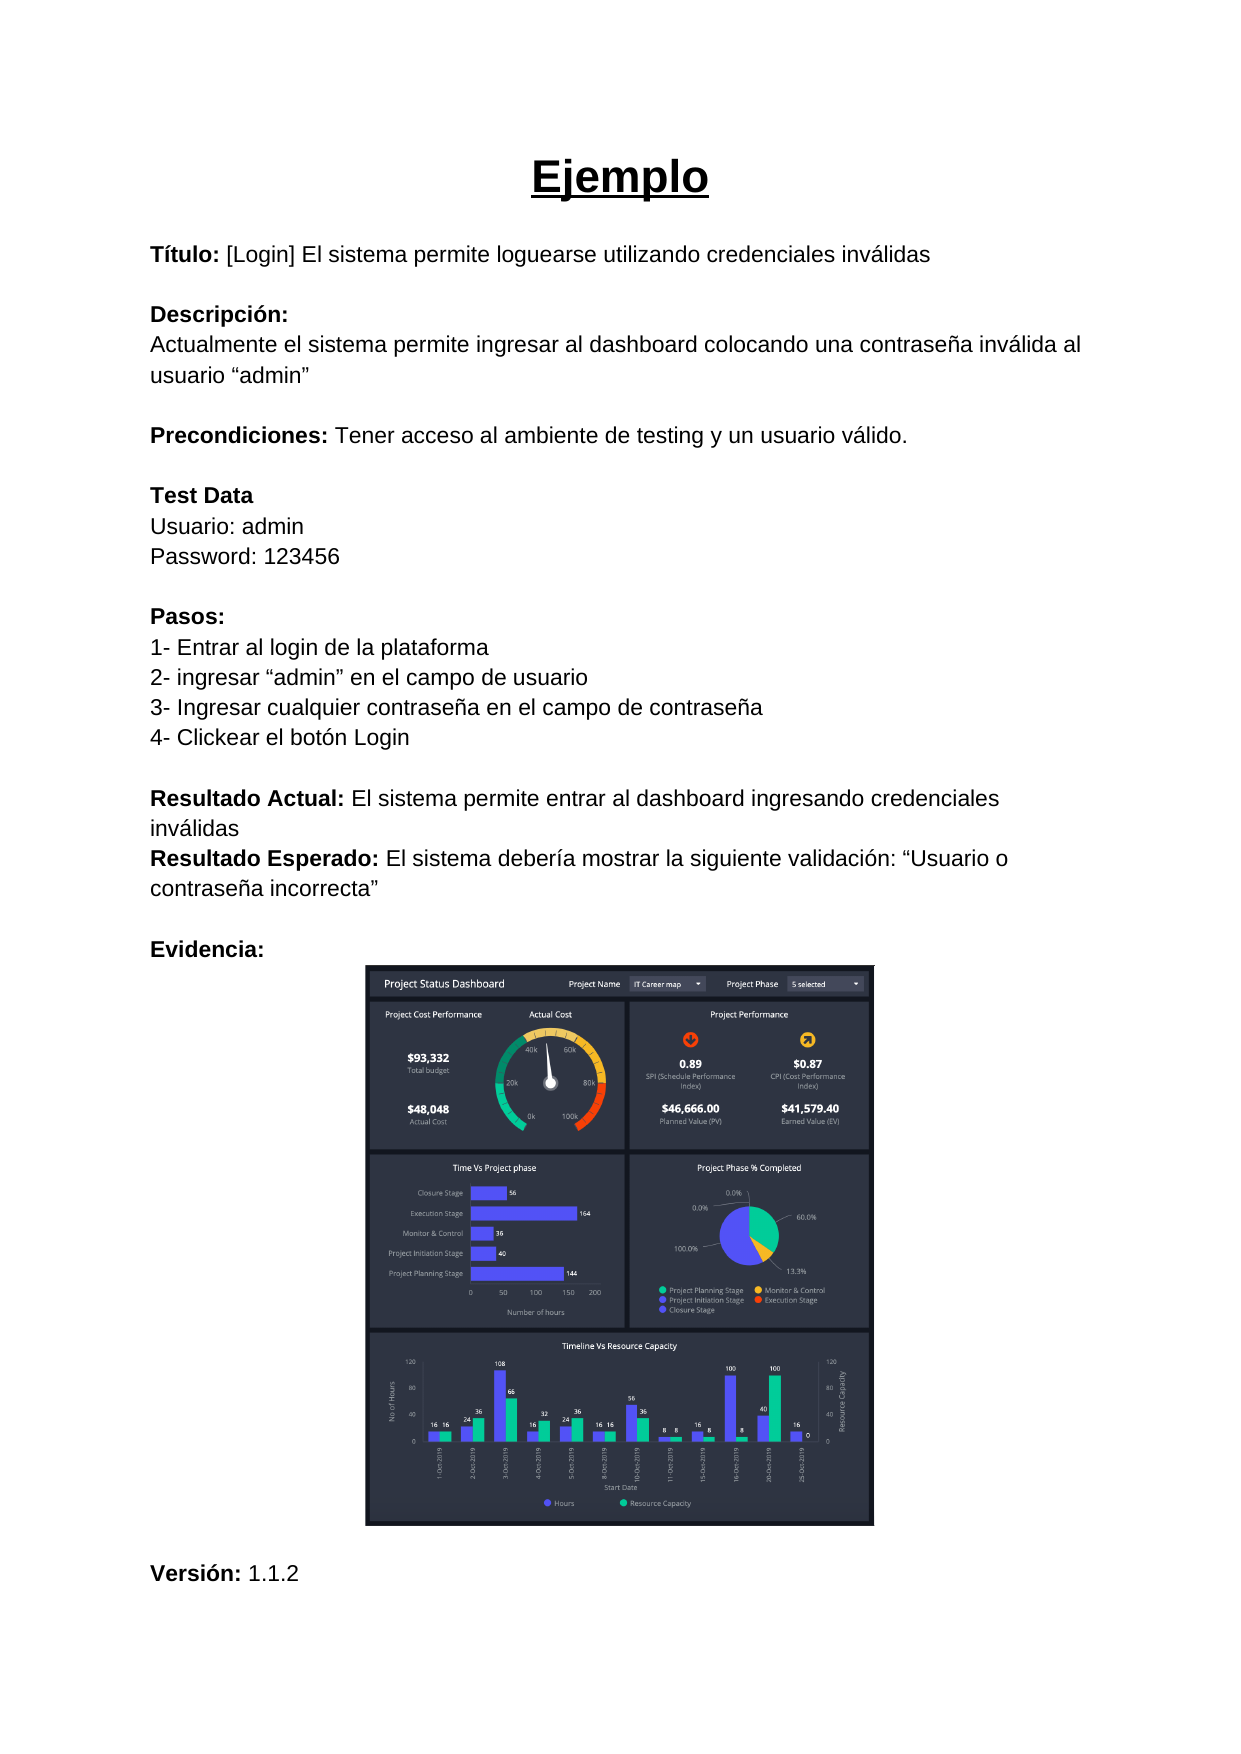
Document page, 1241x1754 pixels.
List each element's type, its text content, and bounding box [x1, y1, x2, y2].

text Pasos: [150, 603, 1090, 629]
text Test Data [150, 482, 1090, 509]
text Precondiciones: Tener acceso al ambiente de testing y un usuario válido. [150, 422, 1090, 448]
text 1- Entrar al login de la plataforma [150, 633, 1090, 660]
text Usuario: admin [150, 513, 1090, 539]
text Descripción: [150, 301, 1090, 327]
text Evidencia: [150, 936, 1090, 962]
text Actualmente el sistema permite ingresar al dashboard colocando una contraseña inválida al usuario “admin” [150, 331, 1090, 388]
picture [365, 965, 875, 1526]
text Versión: 1.1.2 [150, 1559, 1090, 1586]
text 3- Ingresar cualquier contraseña en el campo de contraseña [150, 694, 1090, 720]
text 4- Clickear el botón Login [150, 724, 1090, 750]
text Ejemplo [150, 150, 1090, 203]
text Título: [Login] El sistema permite loguearse utilizando credenciales inválidas [150, 241, 1090, 267]
text Password: 123456 [150, 543, 1090, 569]
text Resultado Actual: El sistema permite entrar al dashboard ingresando credenciales inválidas [150, 784, 1090, 841]
text 2- ingresar “admin” en el campo de usuario [150, 664, 1090, 690]
text Resultado Esperado: El sistema debería mostrar la siguiente validación: “Usuario o contraseña incorrecta” [150, 845, 1090, 901]
